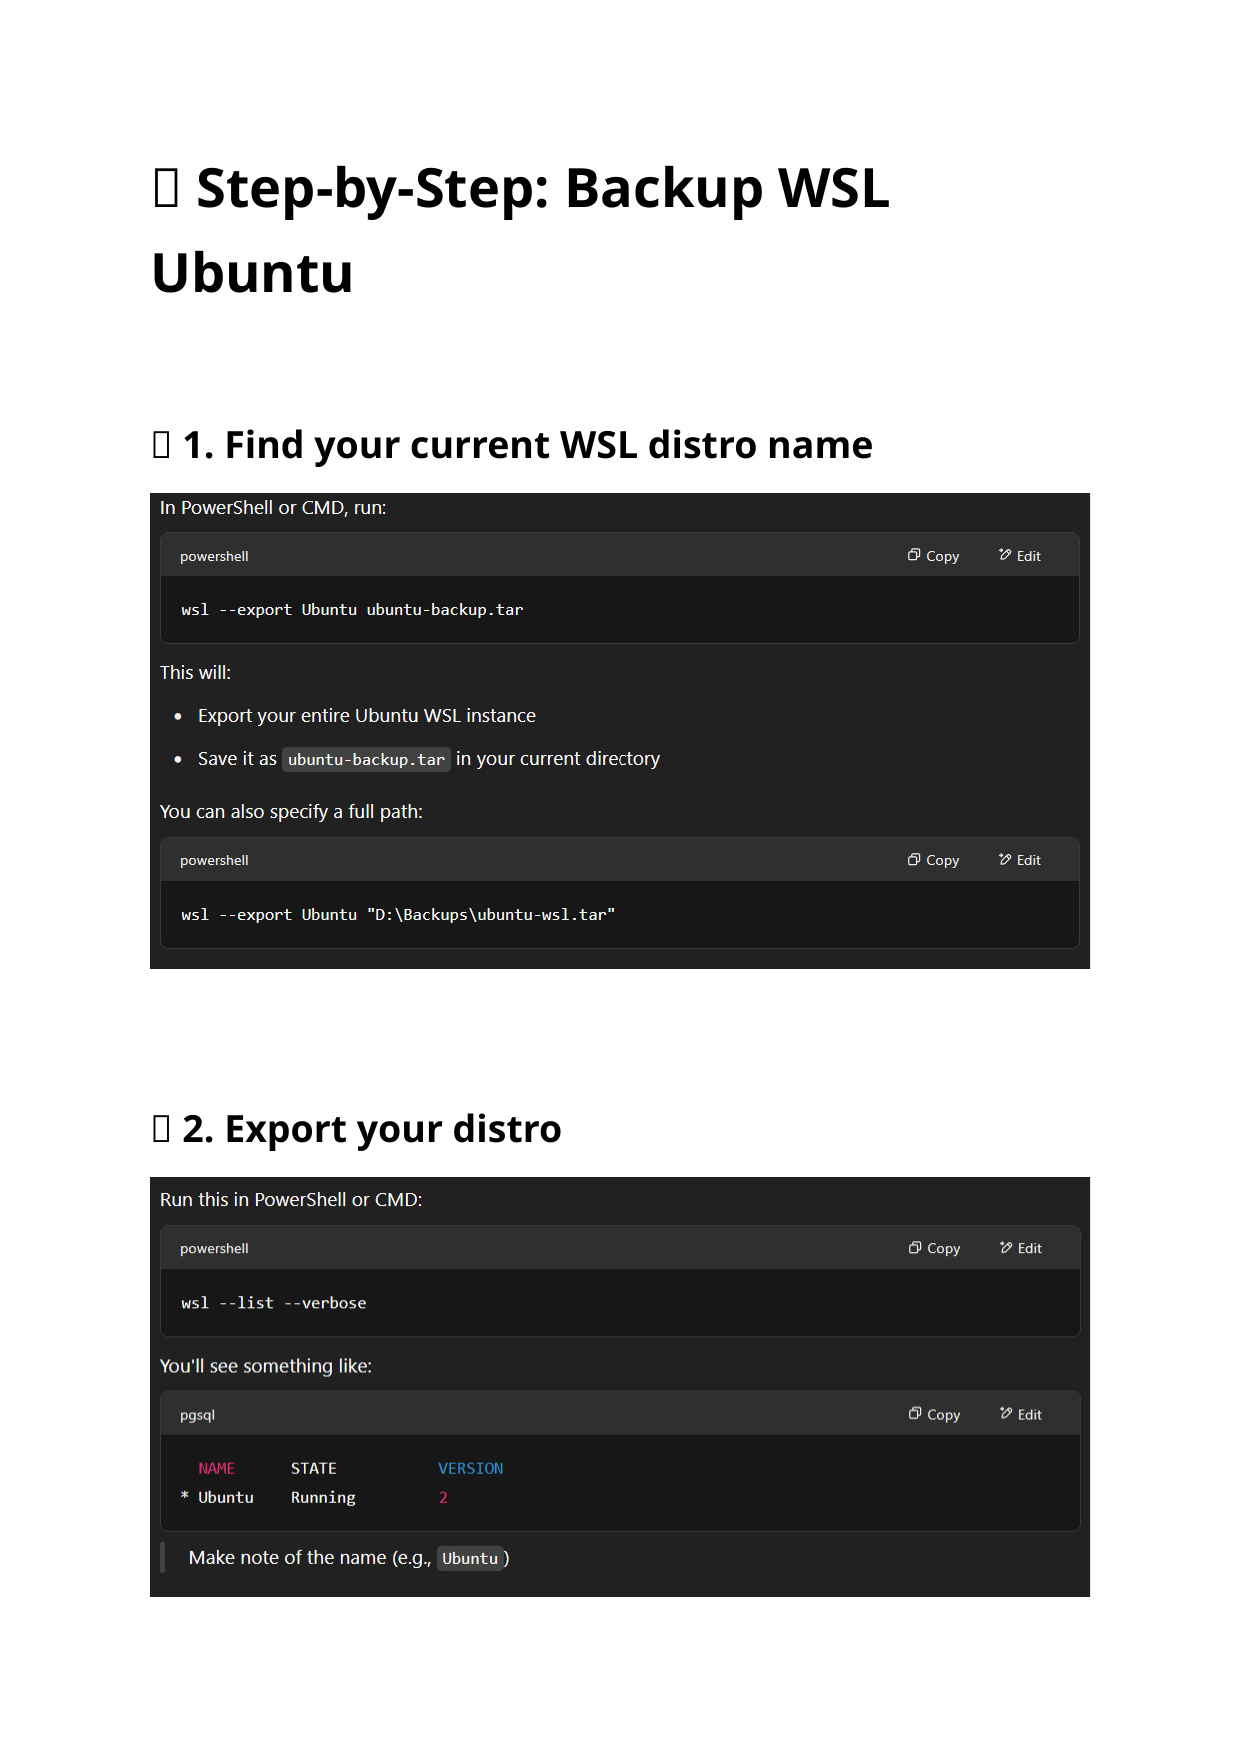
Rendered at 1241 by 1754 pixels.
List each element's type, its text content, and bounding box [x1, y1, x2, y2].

picture [150, 493, 1091, 969]
picture [150, 1177, 1091, 1597]
text ✅ Step-by-Step: Backup WSL Ubuntu [150, 150, 1090, 308]
text 📌 2. Export your distro [150, 1102, 1090, 1153]
text 📌 1. Find your current WSL distro name [150, 418, 1090, 469]
